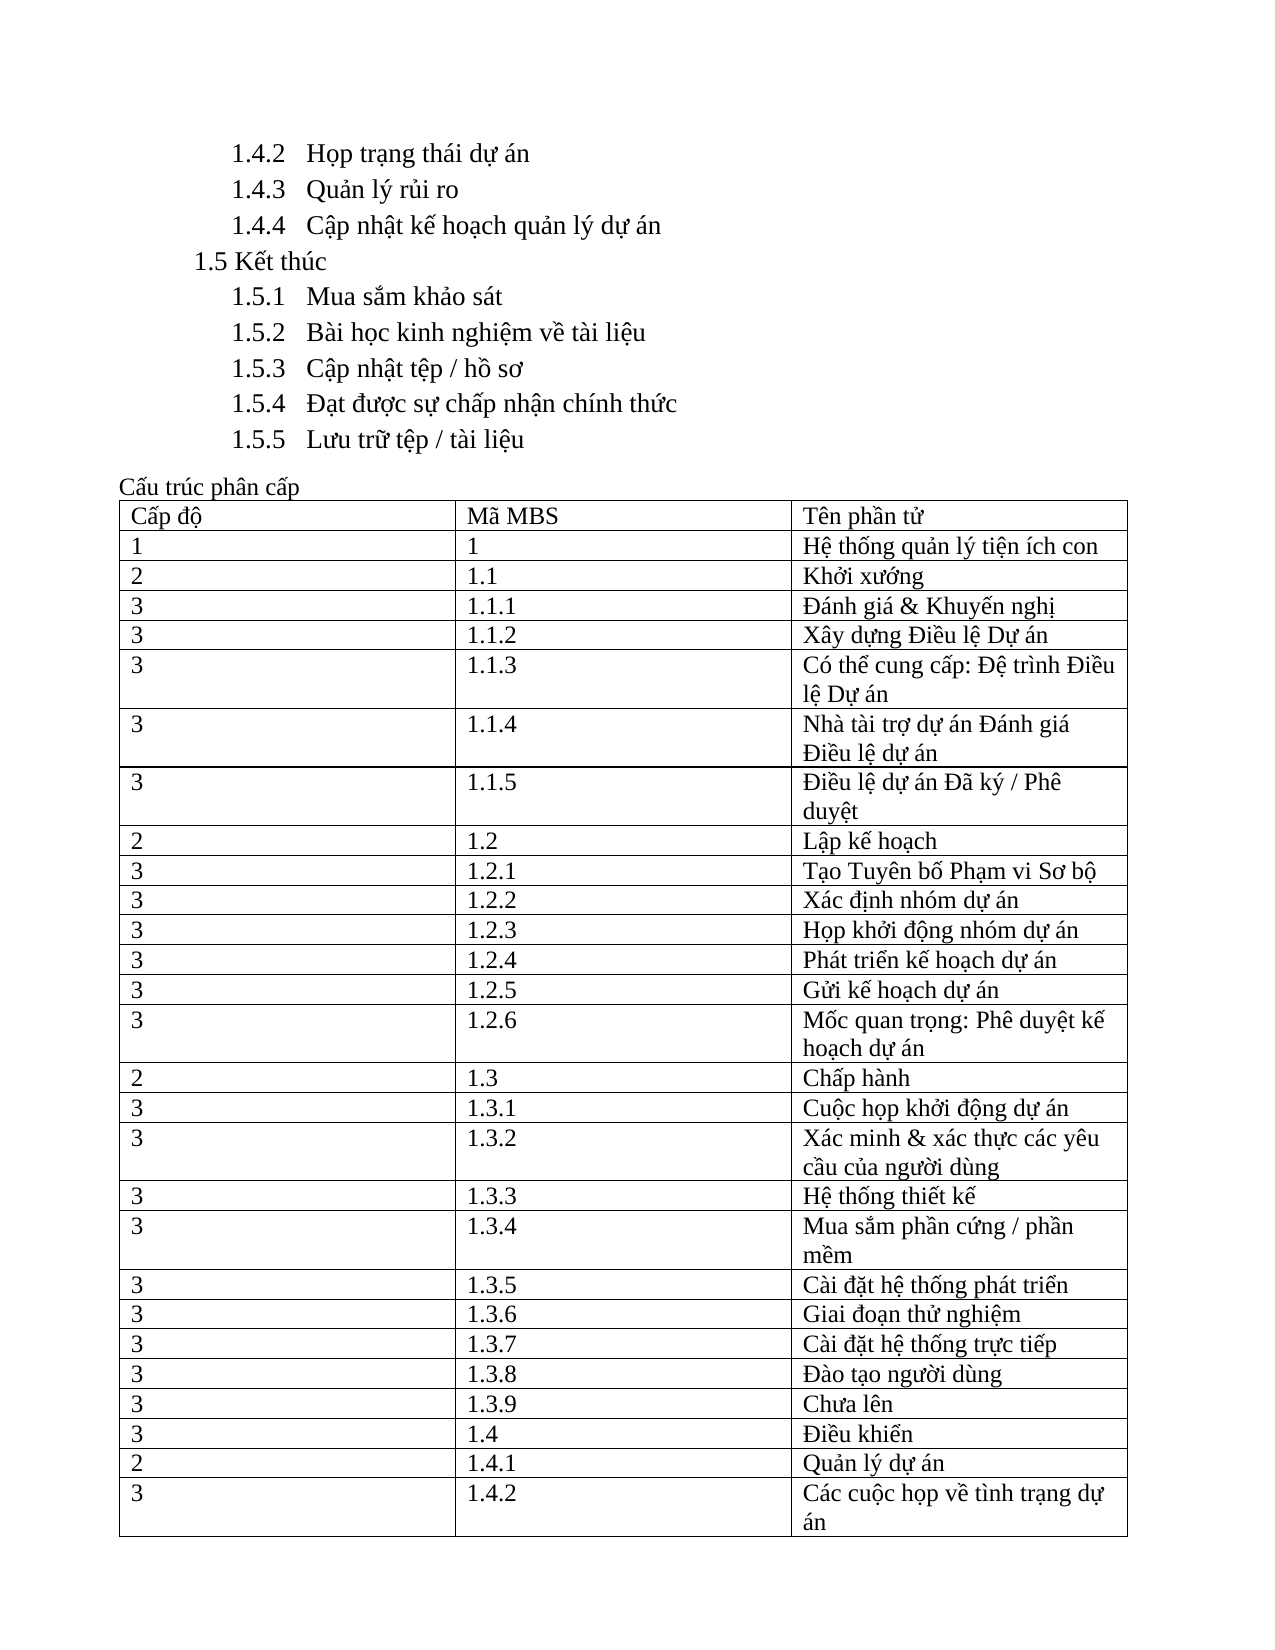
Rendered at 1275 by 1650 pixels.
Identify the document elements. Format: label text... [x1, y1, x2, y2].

list Lưu trữ tệp / tài liệu [231, 423, 1200, 454]
table_cell 3 [120, 1123, 455, 1180]
table_cell 3 [120, 650, 455, 708]
table_cell Xây dựng Điều lệ Dự án [792, 621, 1127, 649]
table_cell 1.2.5 [456, 975, 791, 1004]
table_cell 3 [120, 1300, 455, 1328]
table_cell Mốc quan trọng: Phê duyệt kế hoạch dự án [792, 1005, 1127, 1062]
table_cell Xác minh & xác thực các yêu cầu của người dùng [792, 1123, 1127, 1180]
list Kết thúc [194, 245, 1200, 276]
table_header Tên phần tử [792, 501, 1127, 530]
table_cell Cài đặt hệ thống trực tiếp [792, 1329, 1127, 1358]
table_cell 3 [120, 709, 455, 766]
table_cell 1.4 [456, 1419, 791, 1447]
table_cell 3 [120, 886, 455, 914]
table_header Cấp độ [120, 501, 455, 530]
table_cell 1.3.7 [456, 1329, 791, 1358]
table_cell Họp khởi động nhóm dự án [792, 915, 1127, 944]
table_cell 1 [120, 531, 455, 560]
table_cell 1.2.1 [456, 856, 791, 884]
table_cell 1.1 [456, 561, 791, 590]
table_cell 1.3.3 [456, 1181, 791, 1210]
list Cập nhật kế hoạch quản lý dự án [231, 209, 1200, 240]
list Quản lý rủi ro [231, 173, 1200, 204]
table_cell 2 [120, 561, 455, 590]
table_cell Khởi xướng [792, 561, 1127, 590]
table_cell Các cuộc họp về tình trạng dự án [792, 1478, 1127, 1536]
list Bài học kinh nghiệm về tài liệu [231, 316, 1200, 347]
table_cell 3 [120, 975, 455, 1004]
table_cell 1.2.6 [456, 1005, 791, 1062]
table_cell 1.3.9 [456, 1389, 791, 1418]
table_cell 2 [120, 1063, 455, 1092]
table_cell 1.2.2 [456, 886, 791, 914]
table_cell Điều lệ dự án Đã ký / Phê duyệt [792, 768, 1127, 825]
table_cell 3 [120, 915, 455, 944]
table_cell Cài đặt hệ thống phát triển [792, 1270, 1127, 1298]
table_cell Phát triển kế hoạch dự án [792, 945, 1127, 974]
table_cell Cuộc họp khởi động dự án [792, 1093, 1127, 1122]
table_cell 3 [120, 1181, 455, 1210]
table_cell 1.2 [456, 826, 791, 855]
table_cell Quản lý dự án [792, 1449, 1127, 1477]
table_cell 3 [120, 1478, 455, 1536]
list Họp trạng thái dự án [231, 137, 1200, 169]
table_cell Nhà tài trợ dự án Đánh giá Điều lệ dự án [792, 709, 1127, 766]
table_cell 3 [120, 1270, 455, 1298]
table_cell 1.1.2 [456, 621, 791, 649]
table_cell 3 [120, 1093, 455, 1122]
table_cell 1.1.4 [456, 709, 791, 766]
table_cell Xác định nhóm dự án [792, 886, 1127, 914]
table_cell Hệ thống quản lý tiện ích con [792, 531, 1127, 560]
table_cell Chấp hành [792, 1063, 1127, 1092]
table_cell 2 [120, 826, 455, 855]
table_cell 1.2.3 [456, 915, 791, 944]
table_cell 1.3.8 [456, 1359, 791, 1388]
table_cell 3 [120, 591, 455, 619]
table_cell 3 [120, 1389, 455, 1418]
table_cell Mua sắm phần cứng / phần mềm [792, 1211, 1127, 1269]
table_cell Giai đoạn thử nghiệm [792, 1300, 1127, 1328]
table_cell 1.1.3 [456, 650, 791, 708]
table_cell 1.3 [456, 1063, 791, 1092]
table_cell Có thể cung cấp: Đệ trình Điều lệ Dự án [792, 650, 1127, 708]
table_header Mã MBS [456, 501, 791, 530]
table_cell 3 [120, 945, 455, 974]
table_cell Điều khiển [792, 1419, 1127, 1447]
table_cell Gửi kế hoạch dự án [792, 975, 1127, 1004]
table_cell 3 [120, 621, 455, 649]
table_cell 1.1.5 [456, 768, 791, 825]
table_cell 1.3.1 [456, 1093, 791, 1122]
list Cập nhật tệp / hồ sơ [231, 352, 1200, 383]
table_cell 3 [120, 856, 455, 884]
table_cell Chưa lên [792, 1389, 1127, 1418]
table_cell 1.2.4 [456, 945, 791, 974]
table_cell 3 [120, 768, 455, 825]
table_cell 1.3.2 [456, 1123, 791, 1180]
table_cell 1.1.1 [456, 591, 791, 619]
table_cell Hệ thống thiết kế [792, 1181, 1127, 1210]
table_cell 3 [120, 1005, 455, 1062]
table_cell Đào tạo người dùng [792, 1359, 1127, 1388]
table_cell Tạo Tuyên bố Phạm vi Sơ bộ [792, 856, 1127, 884]
table_cell 1.3.6 [456, 1300, 791, 1328]
table_cell Lập kế hoạch [792, 826, 1127, 855]
list Đạt được sự chấp nhận chính thức [231, 388, 1200, 419]
table_cell 3 [120, 1359, 455, 1388]
list Mua sắm khảo sát [231, 280, 1200, 312]
text Cấu trúc phân cấp [119, 472, 1200, 500]
table_cell 1 [456, 531, 791, 560]
table_cell 1.3.4 [456, 1211, 791, 1269]
table_cell 3 [120, 1329, 455, 1358]
table_cell 1.4.2 [456, 1478, 791, 1536]
table_cell 3 [120, 1419, 455, 1447]
table_cell 1.3.5 [456, 1270, 791, 1298]
table_cell 3 [120, 1211, 455, 1269]
table_cell Đánh giá & Khuyến nghị [792, 591, 1127, 619]
table_cell 1.4.1 [456, 1449, 791, 1477]
table_cell 2 [120, 1449, 455, 1477]
